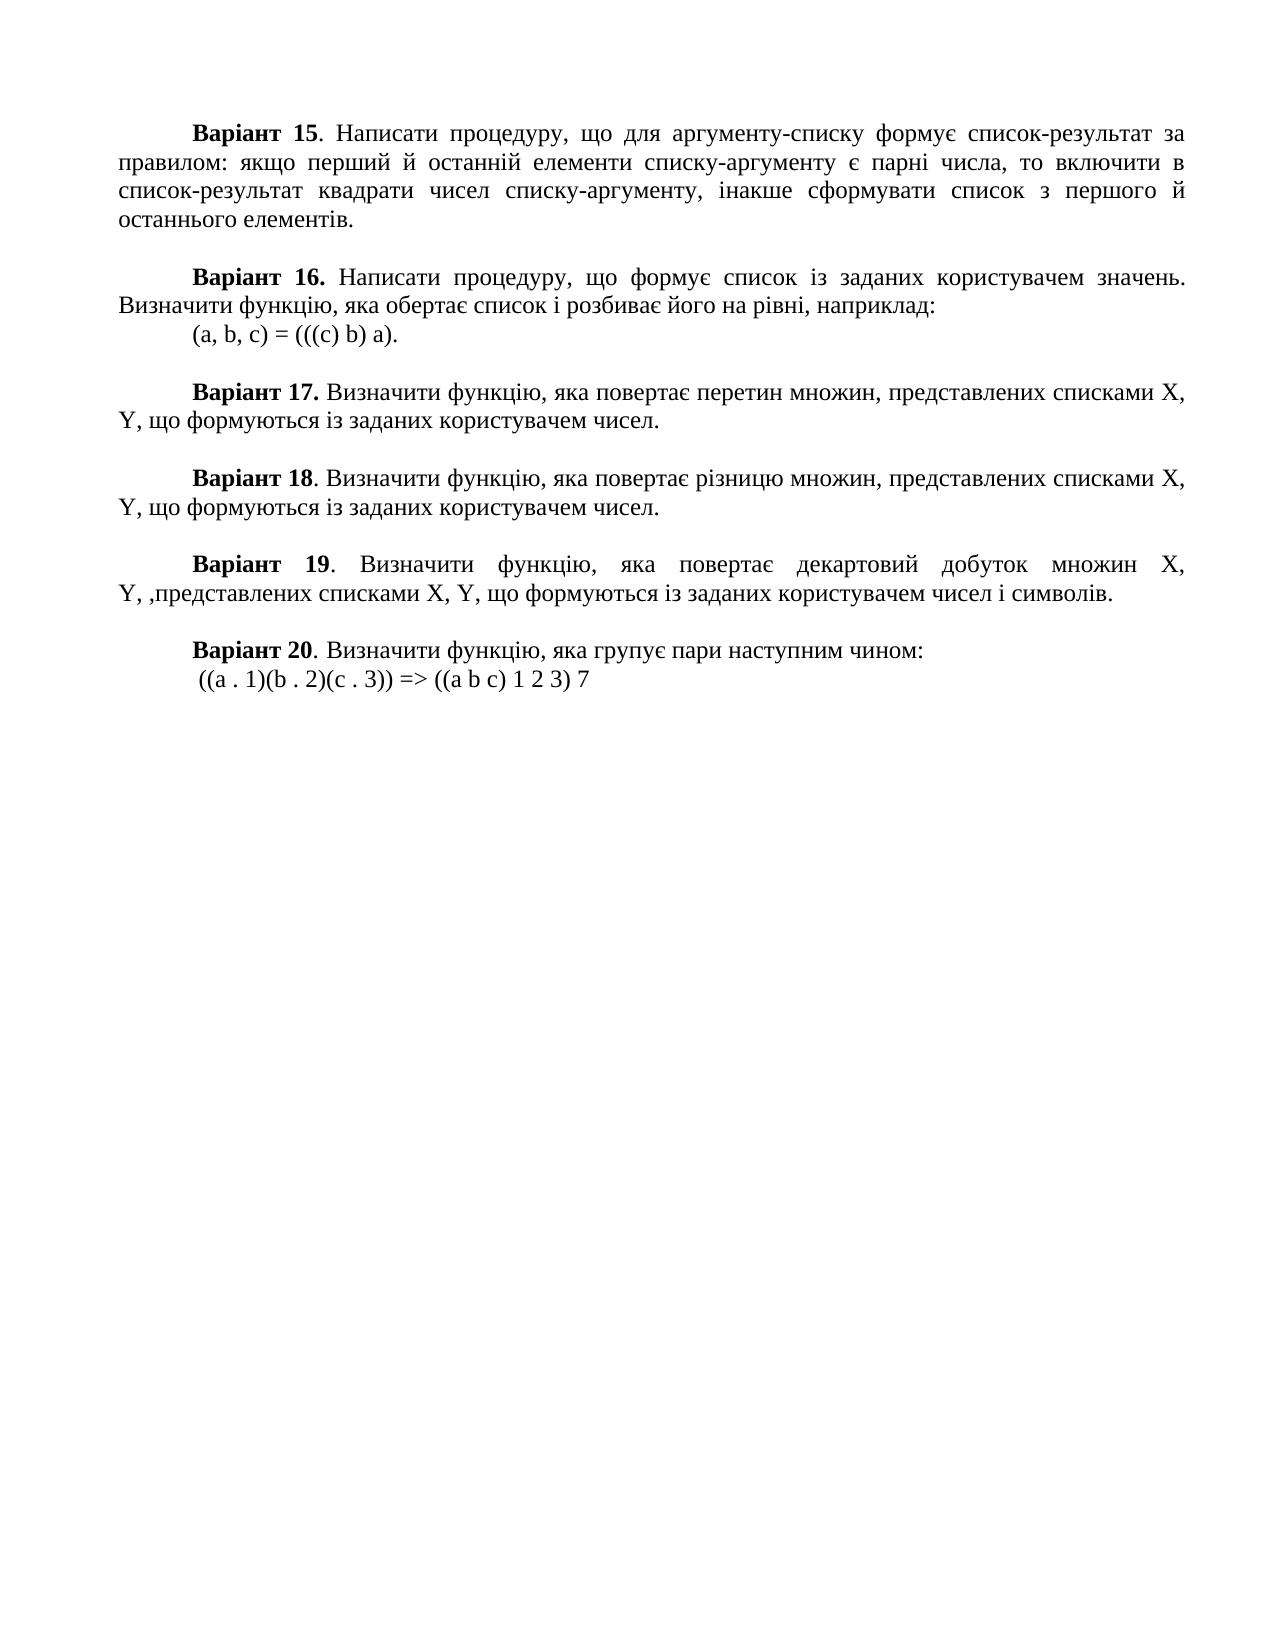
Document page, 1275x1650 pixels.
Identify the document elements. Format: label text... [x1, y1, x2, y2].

text Варіант 17. Визначити функцію, яка повертає перетин множин, представлених списками X, Y, що формуються із заданих користувачем чисел. [118, 377, 1186, 434]
text Варіант 20. Визначити функцію, яка групує пари наступним чином: [118, 636, 1186, 664]
text Варіант 18. Визначити функцію, яка повертає різницю множин, представлених списками X, Y, що формуються із заданих користувачем чисел. [118, 463, 1186, 521]
text Варіант 16. Написати процедуру, що формує список із заданих користувачем значень. Визначити функцію, яка обертає список і розбиває його на рівні, наприклад: [118, 262, 1186, 319]
text Варіант 15. Написати процедуру, що для аргументу-списку формує список-результат за правилом: якщо перший й останній елементи списку-аргументу є парні числа, то включити в список-результат квадрати чисел списку-аргументу, інакше сформувати список з першого й останнього елементів. [118, 118, 1186, 233]
text ((a . 1)(b . 2)(c . 3)) => ((a b c) 1 2 3) 7 [118, 664, 1186, 693]
text Варіант 19. Визначити функцію, яка повертає декартовий добуток множин X, Y, ,представлених списками X, Y, що формуються із заданих користувачем чисел і символів. [118, 549, 1186, 607]
text (a, b, c) = (((c) b) a). [118, 319, 1186, 348]
